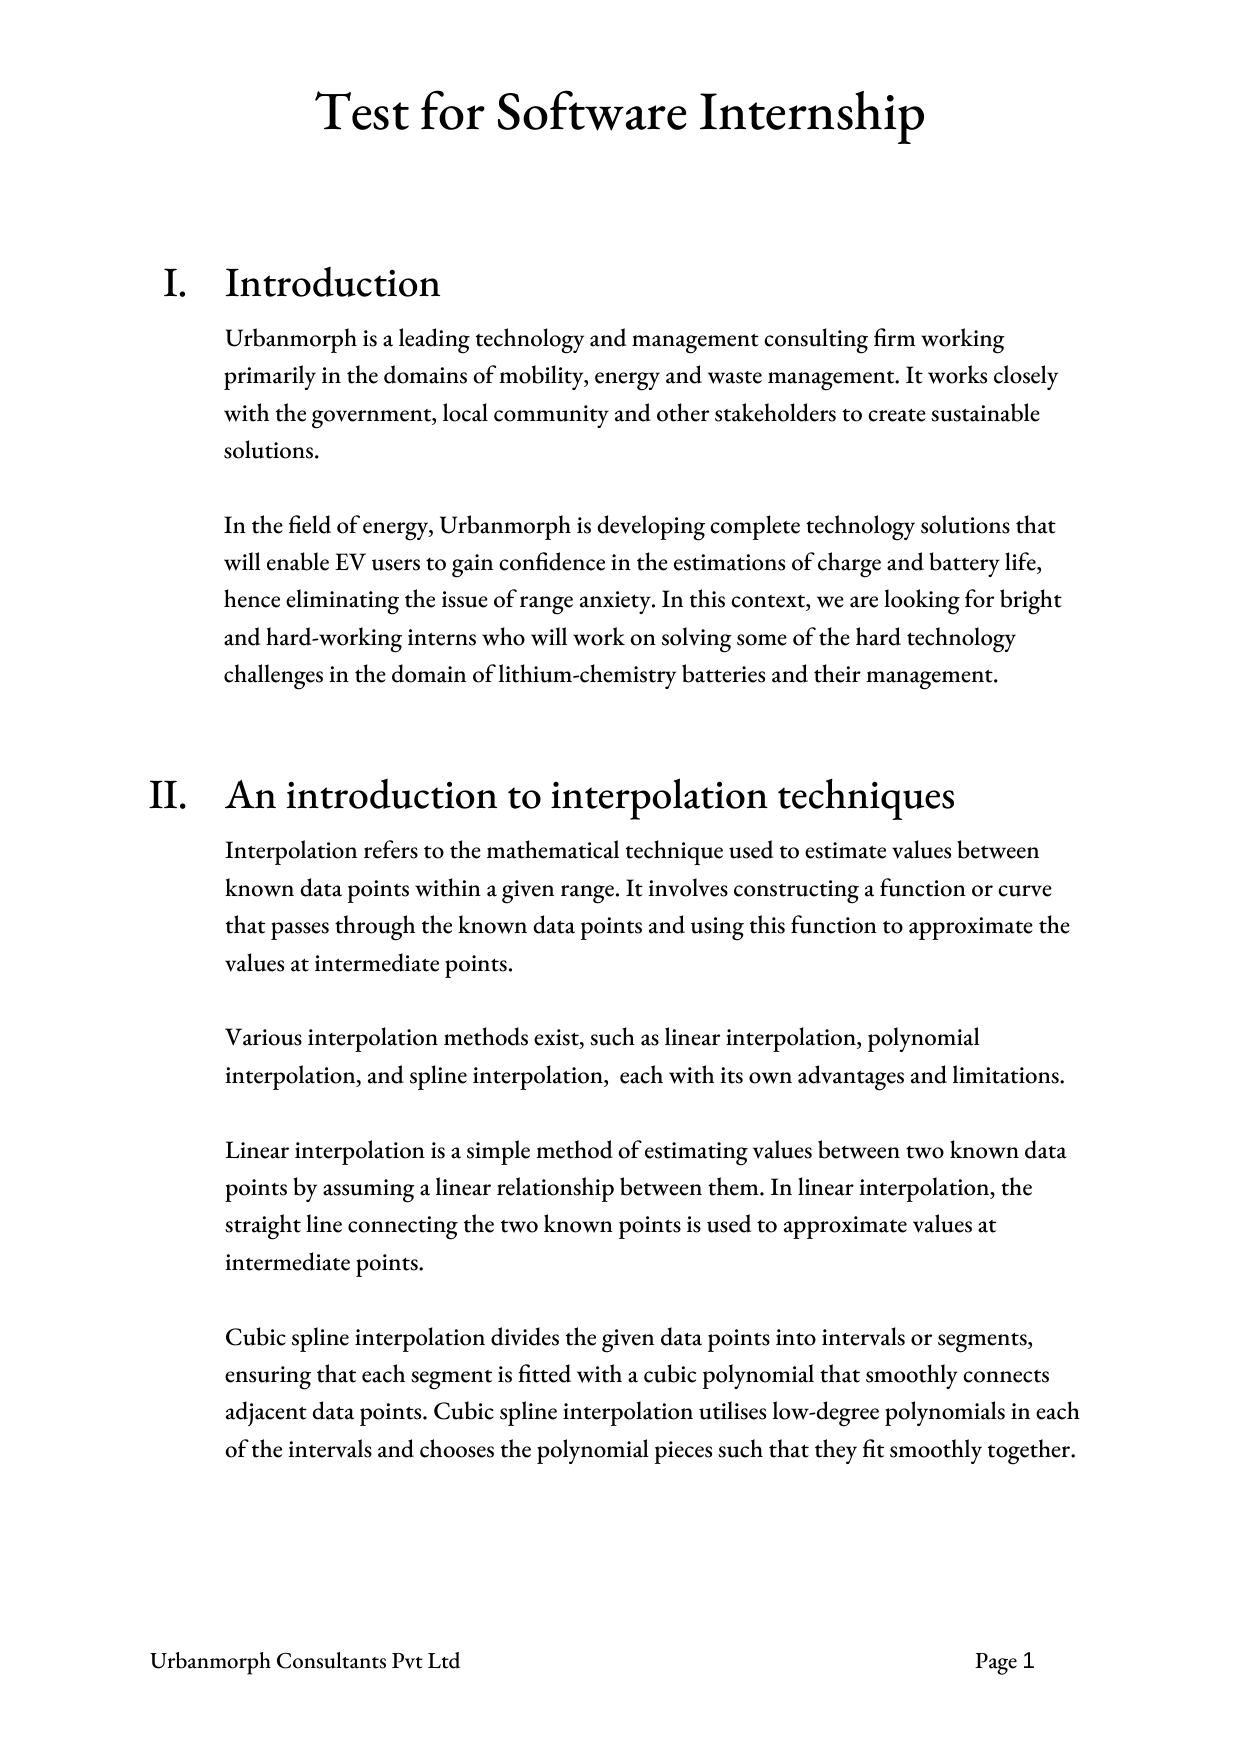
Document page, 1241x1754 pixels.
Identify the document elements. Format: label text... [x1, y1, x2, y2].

text Urbanmorph is a leading technology and management consulting firm working primarily in the domains of mobility, energy and waste management. It works closely with the government, local community and other stakeholders to create sustainable solutions. [224, 321, 1090, 466]
text Linear interpolation is a simple method of estimating values between two known data points by assuming a linear relationship between them. In linear interpolation, the straight line connecting the two known points is used to approximate values at intermediate points. [225, 1133, 1090, 1278]
text Interpolation refers to the mathematical technique used to estimate values between known data points within a given range. It involves constructing a function or curve that passes through the known data points and using this function to approximate the values at intermediate points. [225, 834, 1090, 978]
text Cubic spline interpolation divides the given data points into intervals or segments, ensuring that each segment is fitted with a cubic polynomial that smoothly connects adjacent data points. Cubic spline interpolation utilises low-degree polynomials in each of the intervals and chooses the polynomial pieces such that they fit smoothly together. [225, 1320, 1090, 1464]
text In the field of energy, Urbanmorph is developing complete technology solutions that will enable EV users to gain confidence in the estimations of charge and battery life, hence eliminating the issue of range anxiety. In this context, we are looking for bright and hard-working interns who will work on solving some of the hard technology challenges in the domain of lithium-chemistry batteries and their management. [224, 508, 1090, 690]
subtitle An introduction to interpolation techniques [187, 767, 1090, 821]
subtitle Introduction [187, 254, 1090, 308]
text Various interpolation methods exist, such as linear interpolation, polynomial interpolation, and spline interpolation, each with its own advantages and limitations. [225, 1021, 1090, 1091]
